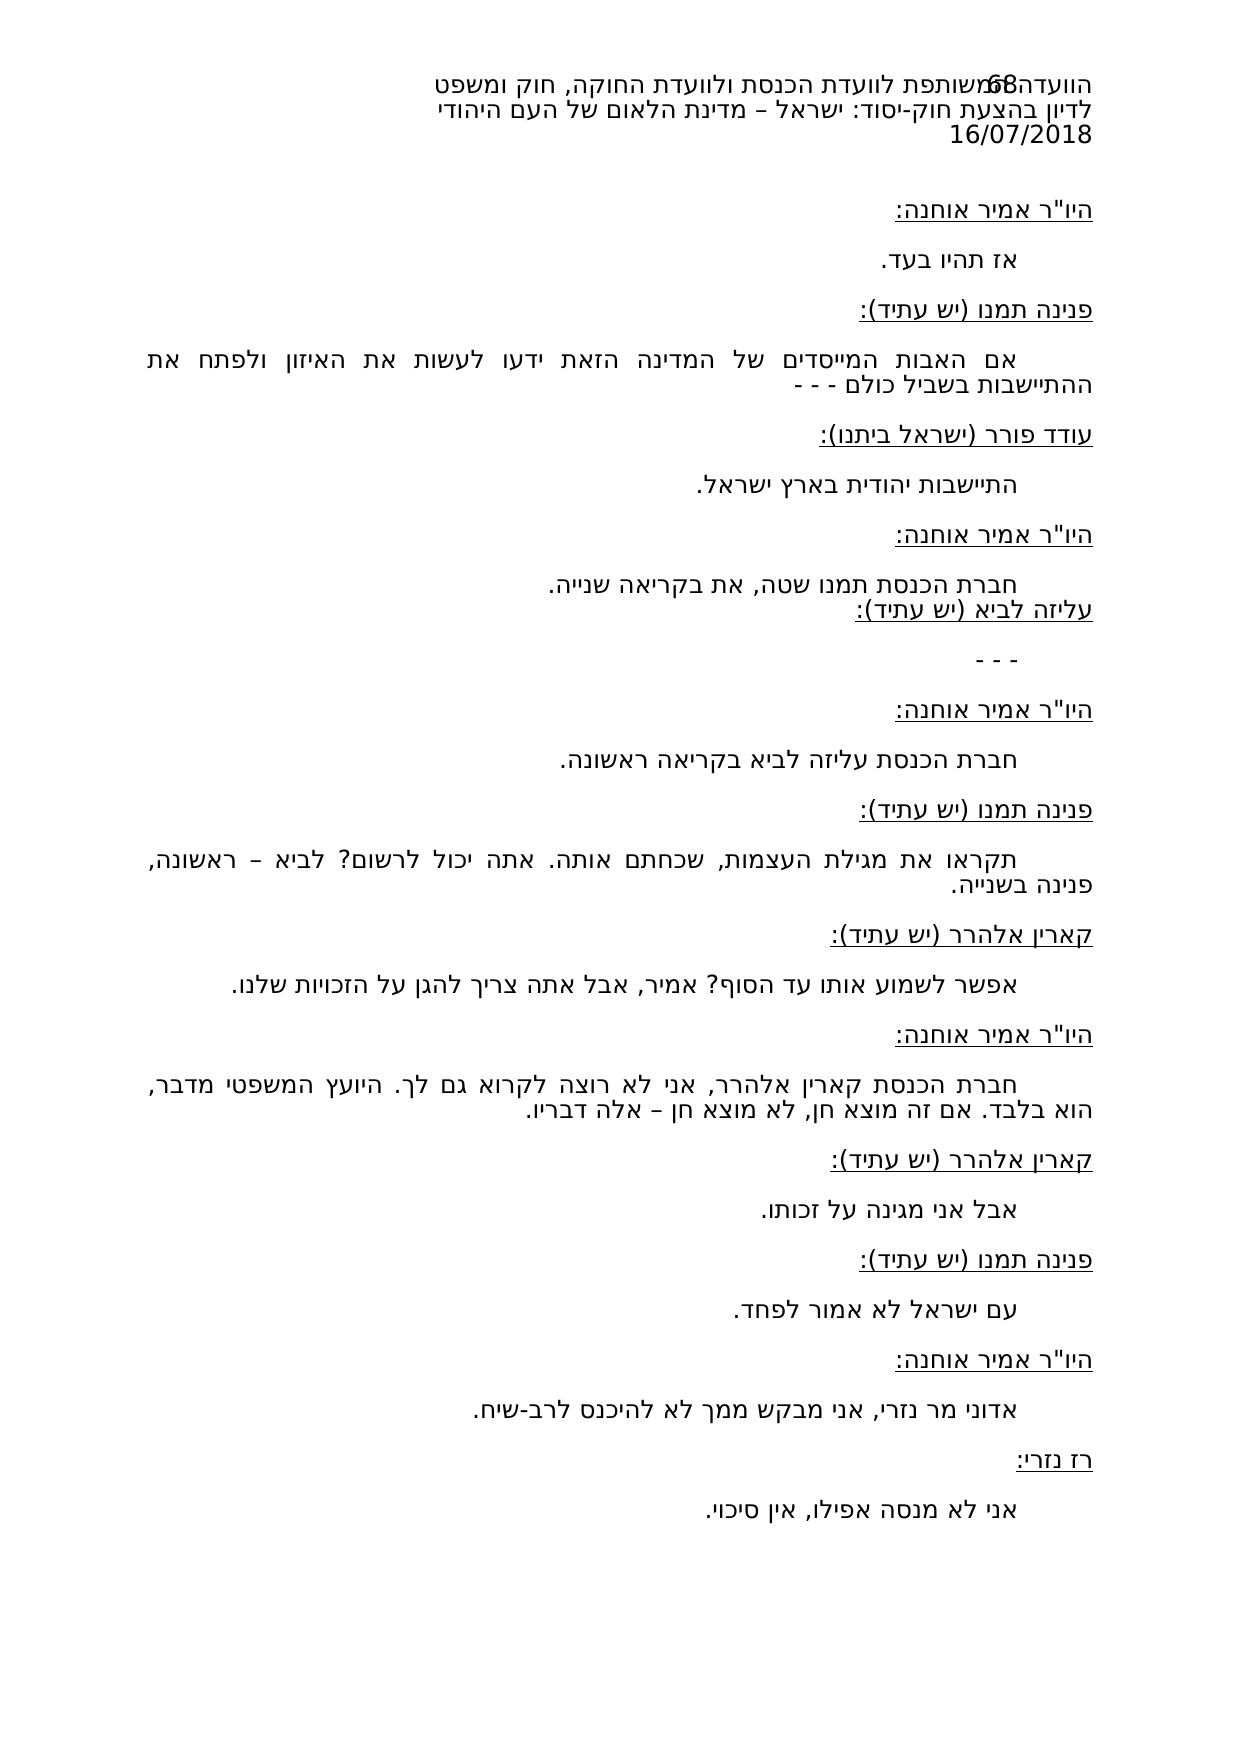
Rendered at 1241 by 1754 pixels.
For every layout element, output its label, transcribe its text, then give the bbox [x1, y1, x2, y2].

text אדוני מר נזרי, אני מבקש ממך לא להיכנס לרב-שיח. [147, 1399, 1093, 1424]
text חברת הכנסת עליזה לביא בקריאה ראשונה. [147, 749, 1093, 774]
text אם האבות המייסדים של המדינה הזאת ידעו לעשות את האיזון ולפתח את ההתיישבות בשביל כולם - - - [147, 349, 1093, 399]
text חברת הכנסת תמנו שטה, את בקריאה שנייה. [147, 574, 1093, 599]
text אבל אני מגינה על זכותו. [147, 1199, 1093, 1224]
text תקראו את מגילת העצמות, שכחתם אותה. אתה יכול לרשום? לביא – ראשונה, פנינה בשנייה. [147, 849, 1093, 899]
text אפשר לשמוע אותו עד הסוף? אמיר, אבל אתה צריך להגן על הזכויות שלנו. [147, 974, 1093, 999]
text אני לא מנסה אפילו, אין סיכוי. [147, 1499, 1093, 1524]
text התיישבות יהודית בארץ ישראל. [147, 474, 1093, 499]
text אז תהיו בעד. [147, 249, 1093, 274]
text - - - [147, 649, 1093, 674]
text חברת הכנסת קארין אלהרר, אני לא רוצה לקרוא גם לך. היועץ המשפטי מדבר, הוא בלבד. אם זה מוצא חן, לא מוצא חן – אלה דבריו. [147, 1074, 1093, 1124]
text עם ישראל לא אמור לפחד. [147, 1299, 1093, 1324]
